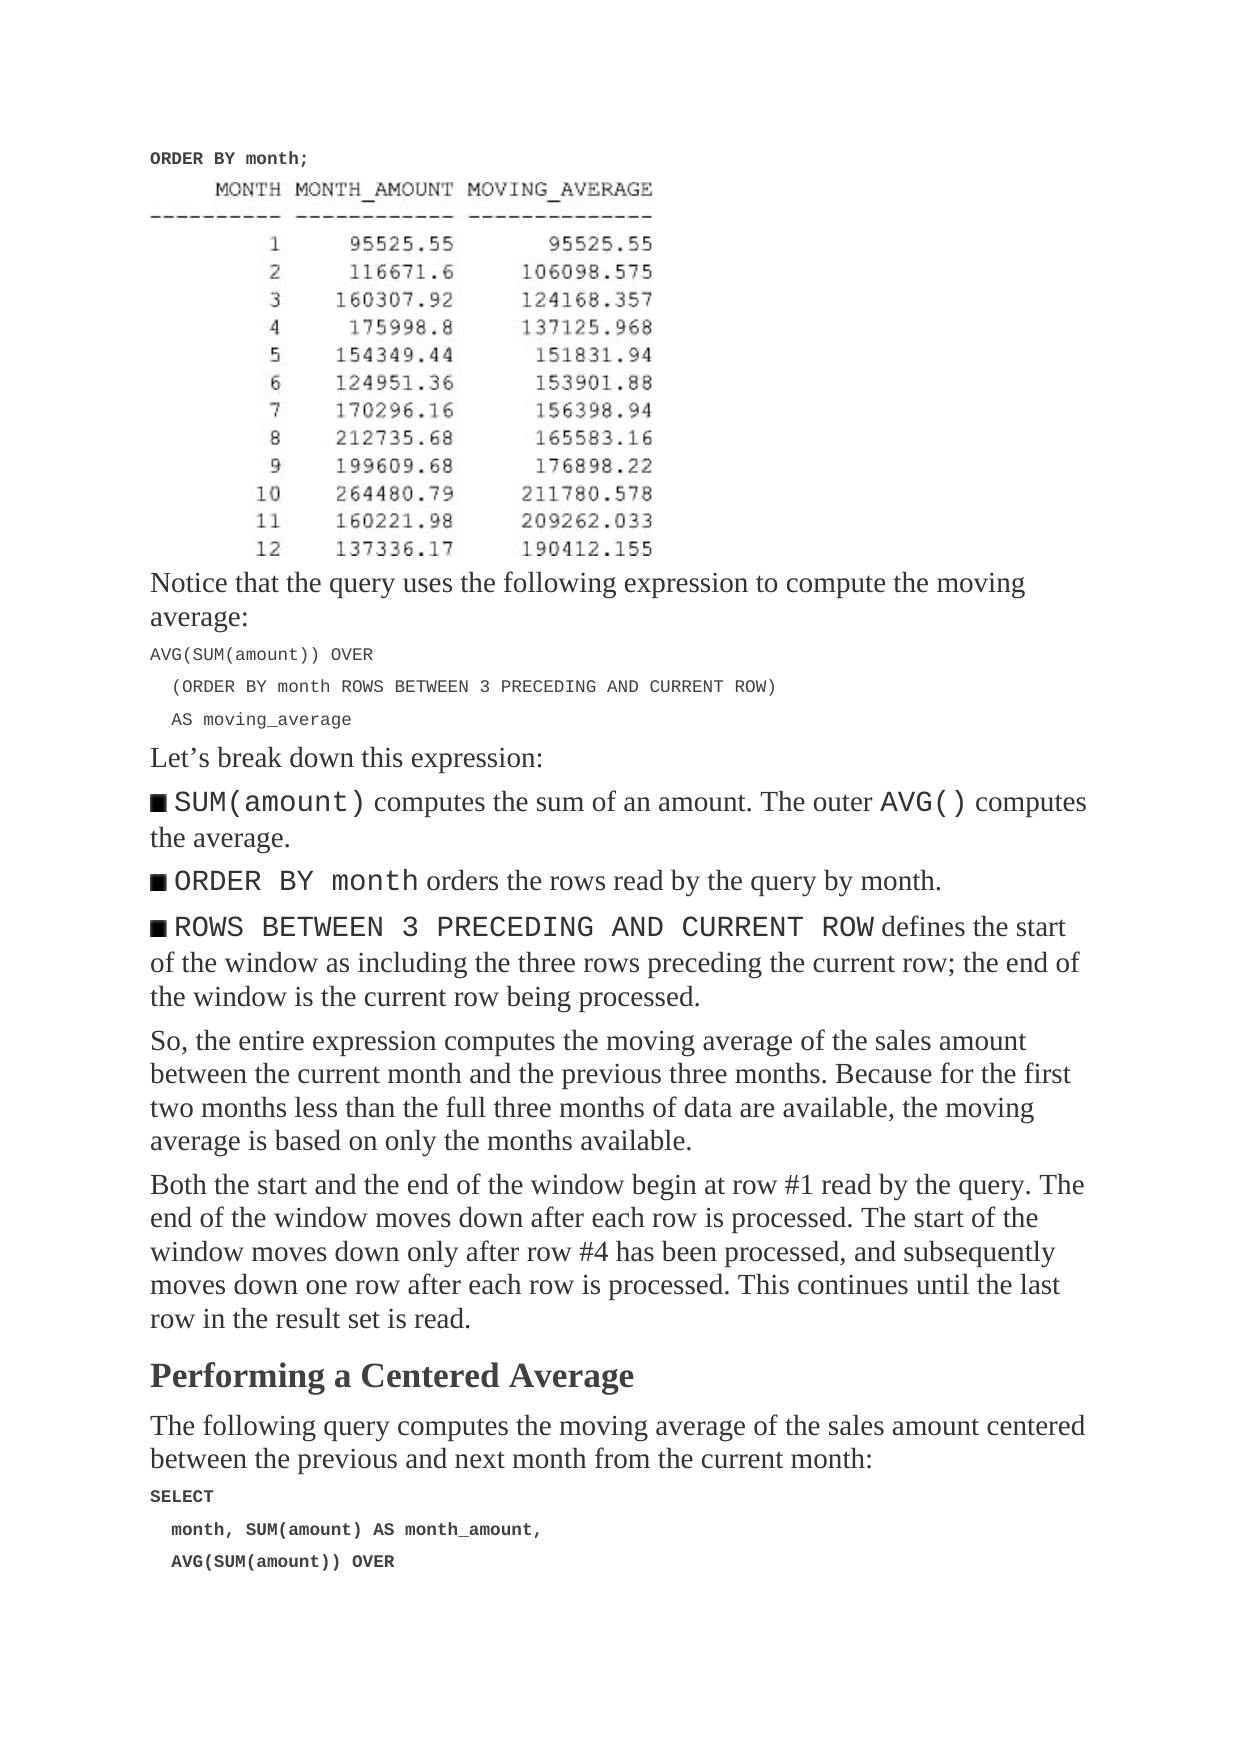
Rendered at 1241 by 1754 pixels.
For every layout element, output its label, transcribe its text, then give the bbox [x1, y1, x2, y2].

text Performing a Centered Average [150, 1354, 1090, 1395]
text The following query computes the moving average of the sales amount centered between the previous and next month from the current month: [150, 1408, 1090, 1475]
picture [150, 794, 167, 812]
text SELECT [150, 1487, 1090, 1508]
text So, the entire expression computes the moving average of the sales amount between the current month and the previous three months. Because for the first two months less than the full three months of data are available, the moving average is based on only the months available. [150, 1023, 1090, 1157]
text ROWS BETWEEN 3 PRECEDING AND CURRENT ROW defines the start of the window as including the three rows preceding the current row; the end of the window is the current row being processed. [150, 909, 1090, 1013]
picture [150, 874, 167, 891]
text AVG(SUM(amount)) OVER [150, 645, 1090, 665]
text Let’s break down this expression: [150, 740, 1090, 774]
text AVG(SUM(amount)) OVER [150, 1553, 1090, 1573]
text Notice that the query uses the following expression to compute the moving average: [150, 566, 1090, 633]
picture [150, 920, 167, 937]
text Both the start and the end of the window begin at row #1 read by the query. The end of the window moves down after each row is processed. The start of the window moves down only after row #4 has been processed, and subsequently moves down one row after each row is processed. This continues until the last row in the result set is read. [150, 1167, 1090, 1334]
text ORDER BY month orders the rows read by the query by month. [150, 863, 1090, 899]
text month, SUM(amount) AS month_amount, [150, 1520, 1090, 1540]
text (ORDER BY month ROWS BETWEEN 3 PRECEDING AND CURRENT ROW) [150, 678, 1090, 698]
text SUM(amount) computes the sum of an amount. The outer AVG() computes the average. [150, 784, 1090, 853]
text AS moving_average [150, 710, 1090, 730]
text ORDER BY month; [150, 150, 1090, 170]
picture [150, 182, 653, 556]
